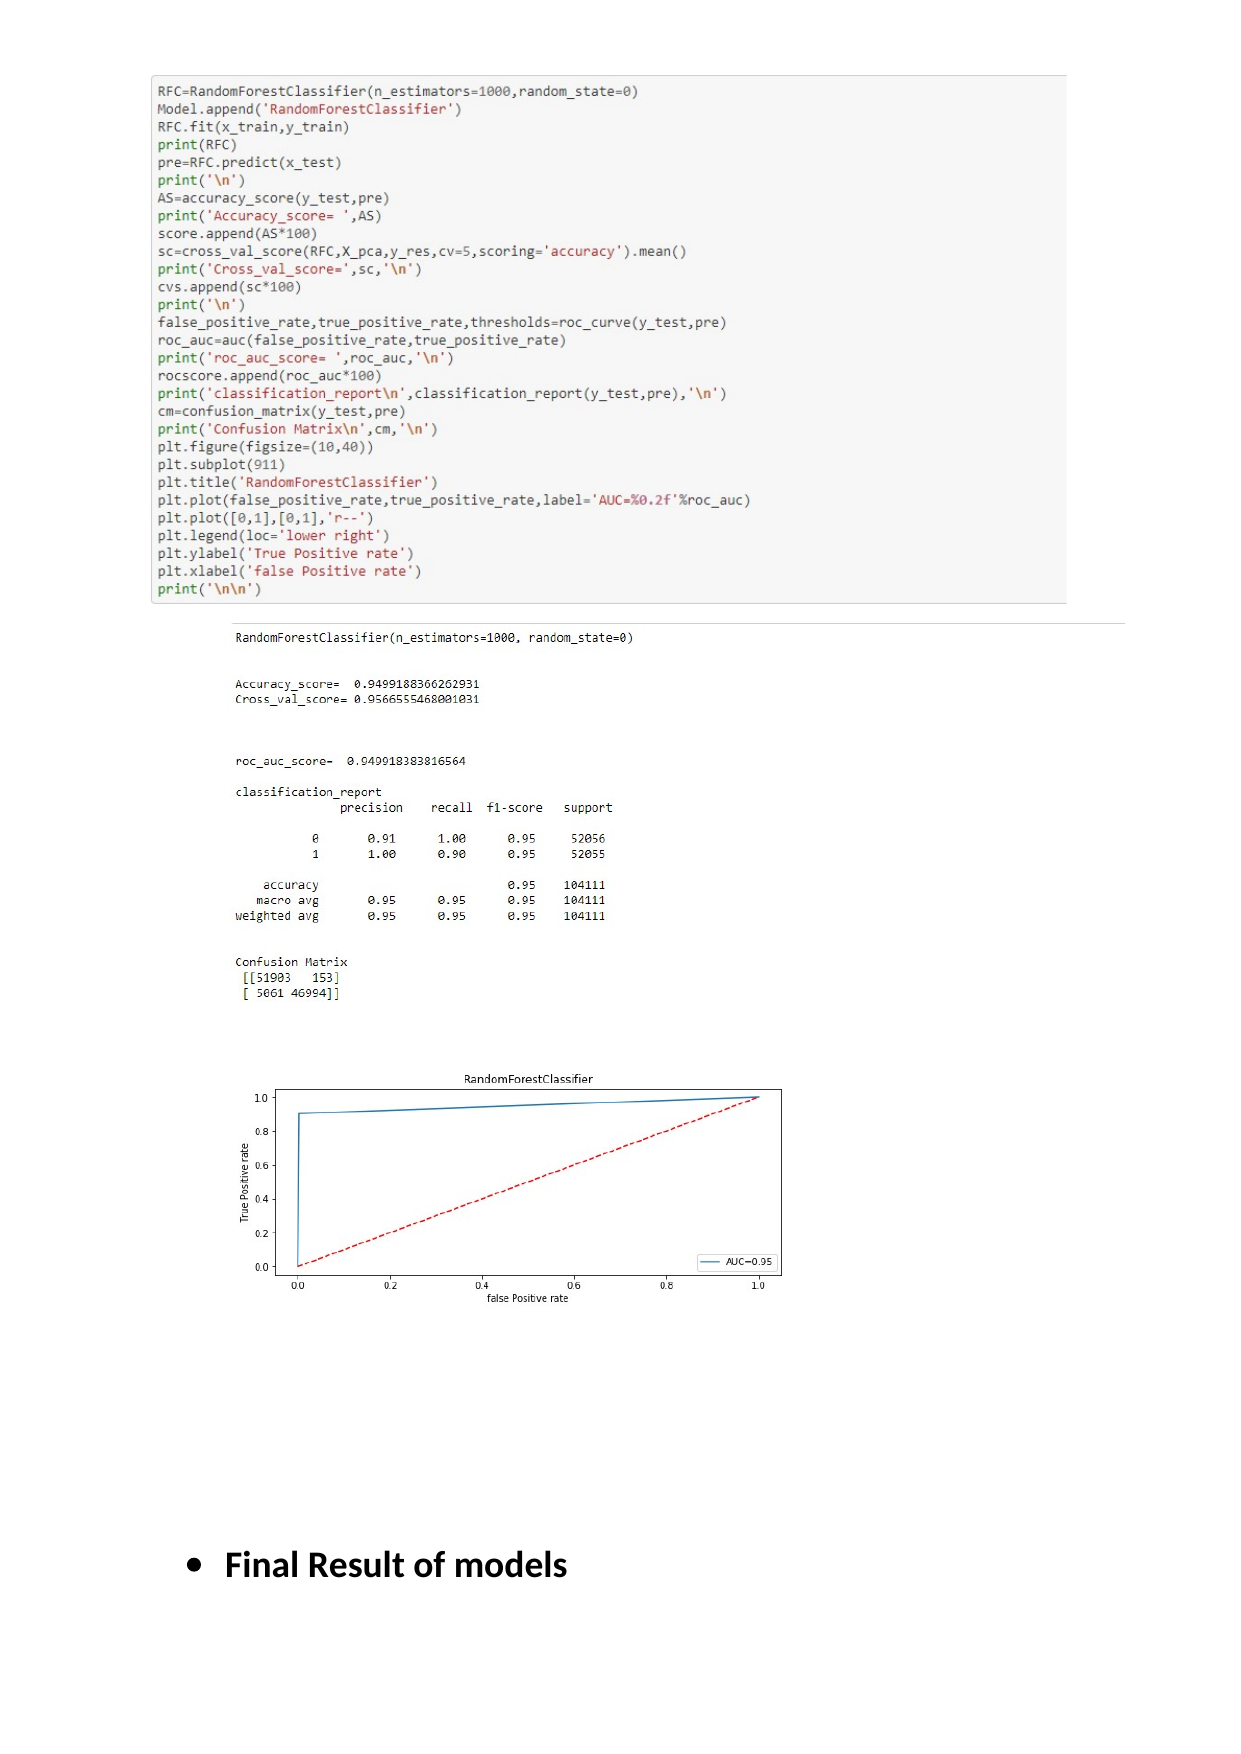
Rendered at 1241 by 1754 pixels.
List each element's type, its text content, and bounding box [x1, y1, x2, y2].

picture [150, 75, 1067, 604]
picture [150, 623, 1125, 1313]
list Final Result of models [187, 1541, 1125, 1587]
